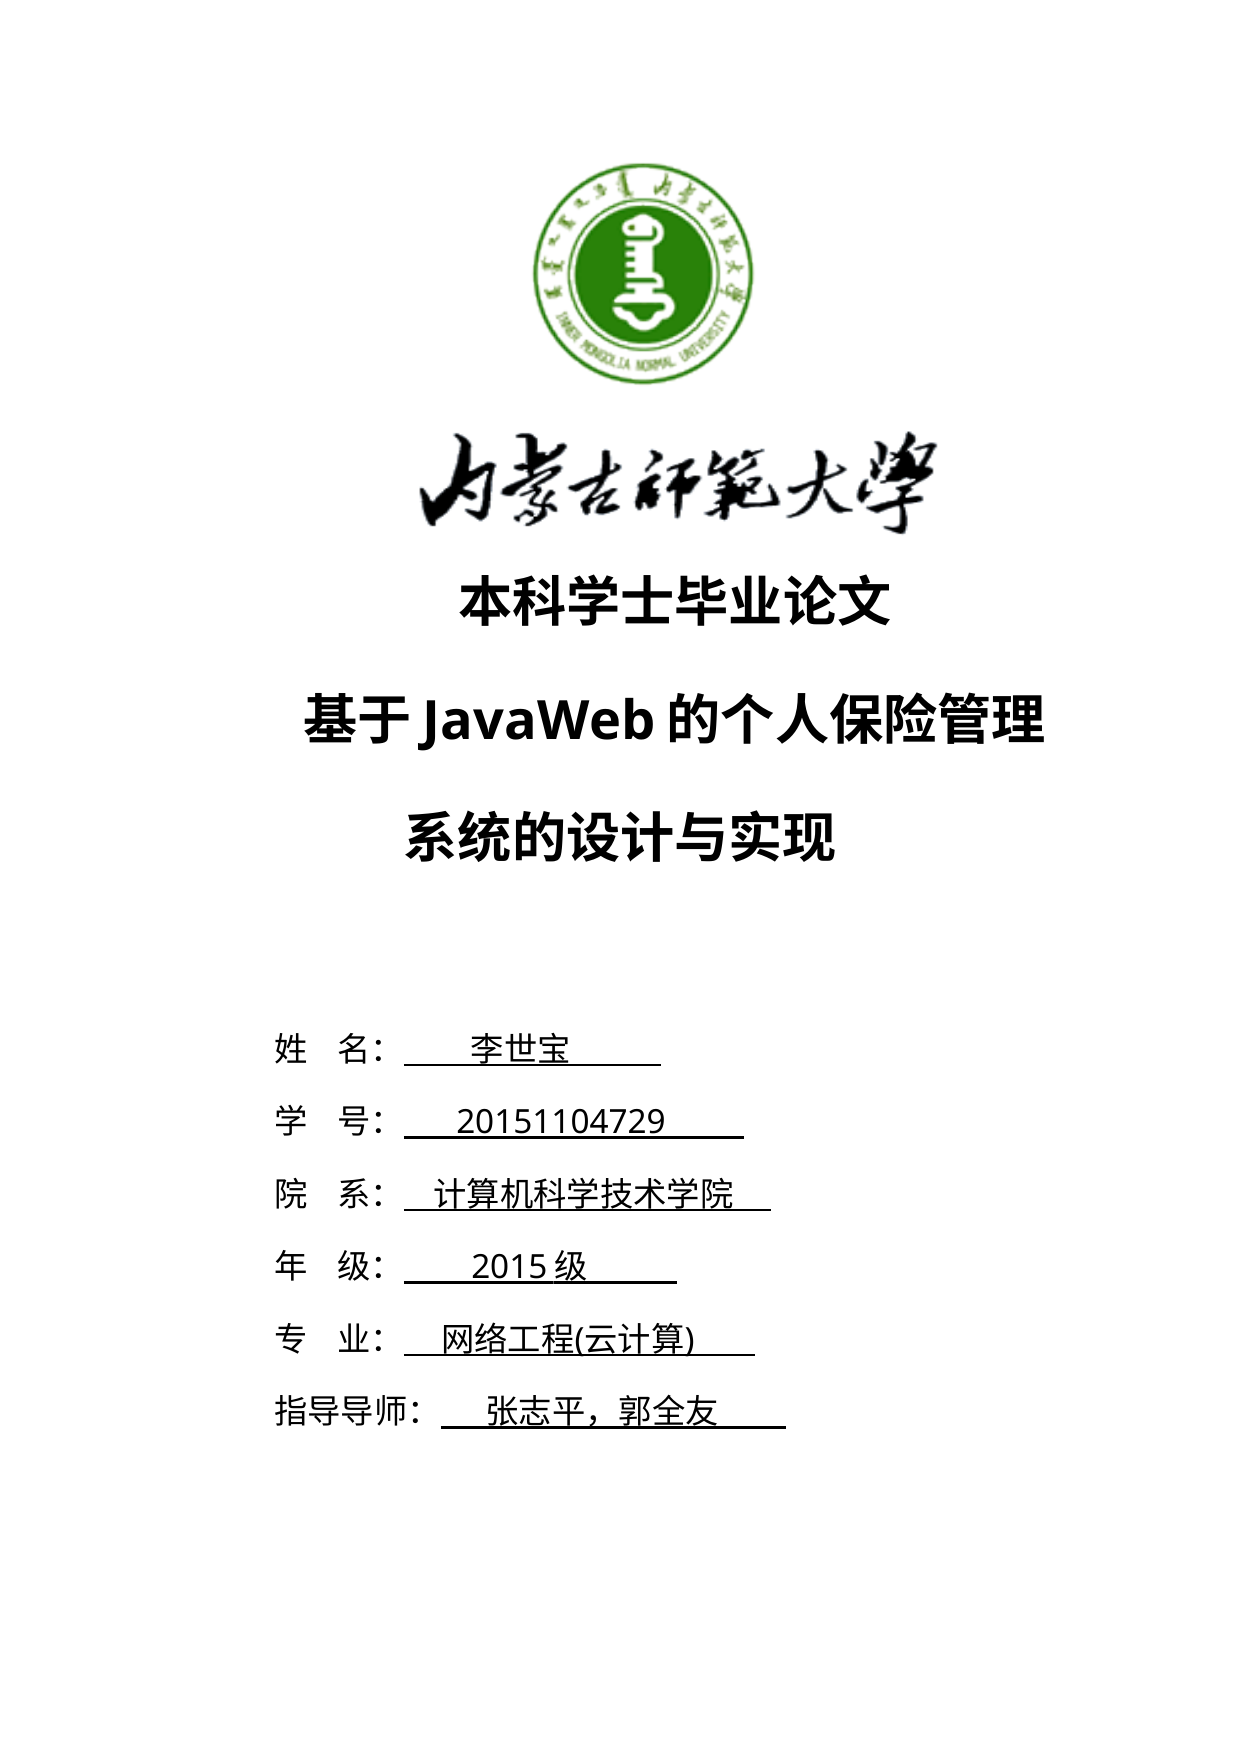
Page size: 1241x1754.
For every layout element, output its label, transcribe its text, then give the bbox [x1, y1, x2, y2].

text 姓 名： 李世宝 [207, 1023, 1053, 1071]
text 基于JavaWeb的个人保险管理系统的设计与实现 [187, 677, 1053, 873]
text 学 号： 20151104729 [207, 1095, 1053, 1143]
text 院 系： 计算机科学技术学院 [207, 1167, 1053, 1216]
picture [522, 150, 768, 397]
text 年 级： 2015级 [207, 1240, 1053, 1288]
text 本科学士毕业论文 [187, 559, 1053, 637]
picture [396, 413, 953, 542]
text 指导导师： 张志平，郭全友 [207, 1385, 1053, 1433]
text 专 业： 网络工程(云计算) [207, 1312, 1053, 1361]
